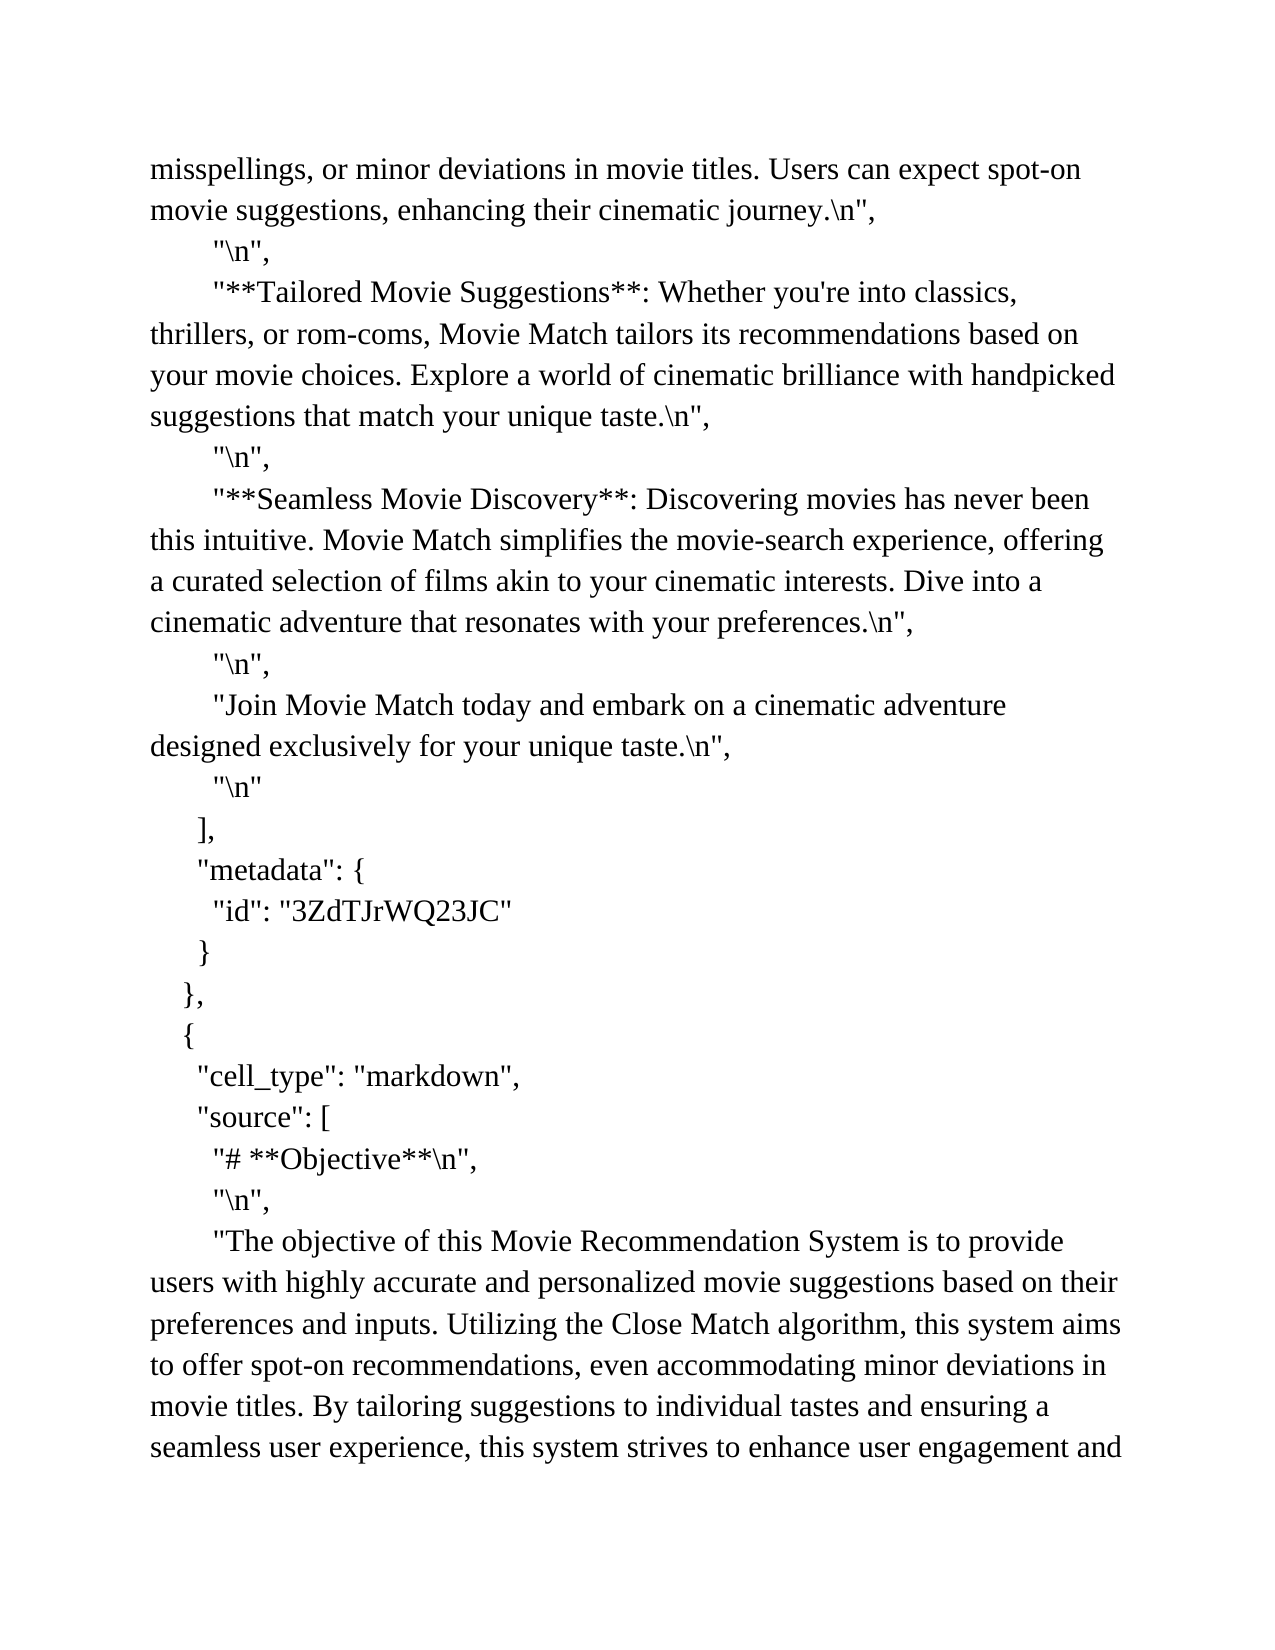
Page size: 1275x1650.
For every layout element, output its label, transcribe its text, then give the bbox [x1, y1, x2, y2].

text "# **Objective**\n", [150, 1140, 1125, 1176]
text ], [150, 810, 1125, 846]
text "**Seamless Movie Discovery**: Discovering movies has never been this intuitive. Movie Match simplifies the movie-search experience, offering a curated selection of films akin to your cinematic interests. Dive into a cinematic adventure that resonates with your preferences.\n", [150, 480, 1125, 640]
text "\n" [150, 769, 1125, 805]
text "\n", [150, 645, 1125, 681]
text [150, 150, 1125, 227]
text "id": "3ZdTJrWQ23JC" [150, 892, 1125, 928]
text "**Tailored Movie Suggestions**: Whether you're into classics, thrillers, or rom-coms, Movie Match tailors its recommendations based on your movie choices. Explore a world of cinematic brilliance with handpicked suggestions that match your unique taste.\n", [150, 274, 1125, 433]
text "cell_type": "markdown", [150, 1057, 1125, 1093]
text { [150, 1016, 1125, 1052]
text "\n", [150, 232, 1125, 268]
text "\n", [150, 1181, 1125, 1217]
text "metadata": { [150, 851, 1125, 887]
text "\n", [150, 439, 1125, 475]
text } [150, 934, 1125, 970]
text }, [150, 975, 1125, 1011]
text "Join Movie Match today and embark on a cinematic adventure designed exclusively for your unique taste.\n", [150, 686, 1125, 763]
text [150, 1222, 1125, 1465]
text "source": [ [150, 1099, 1125, 1135]
